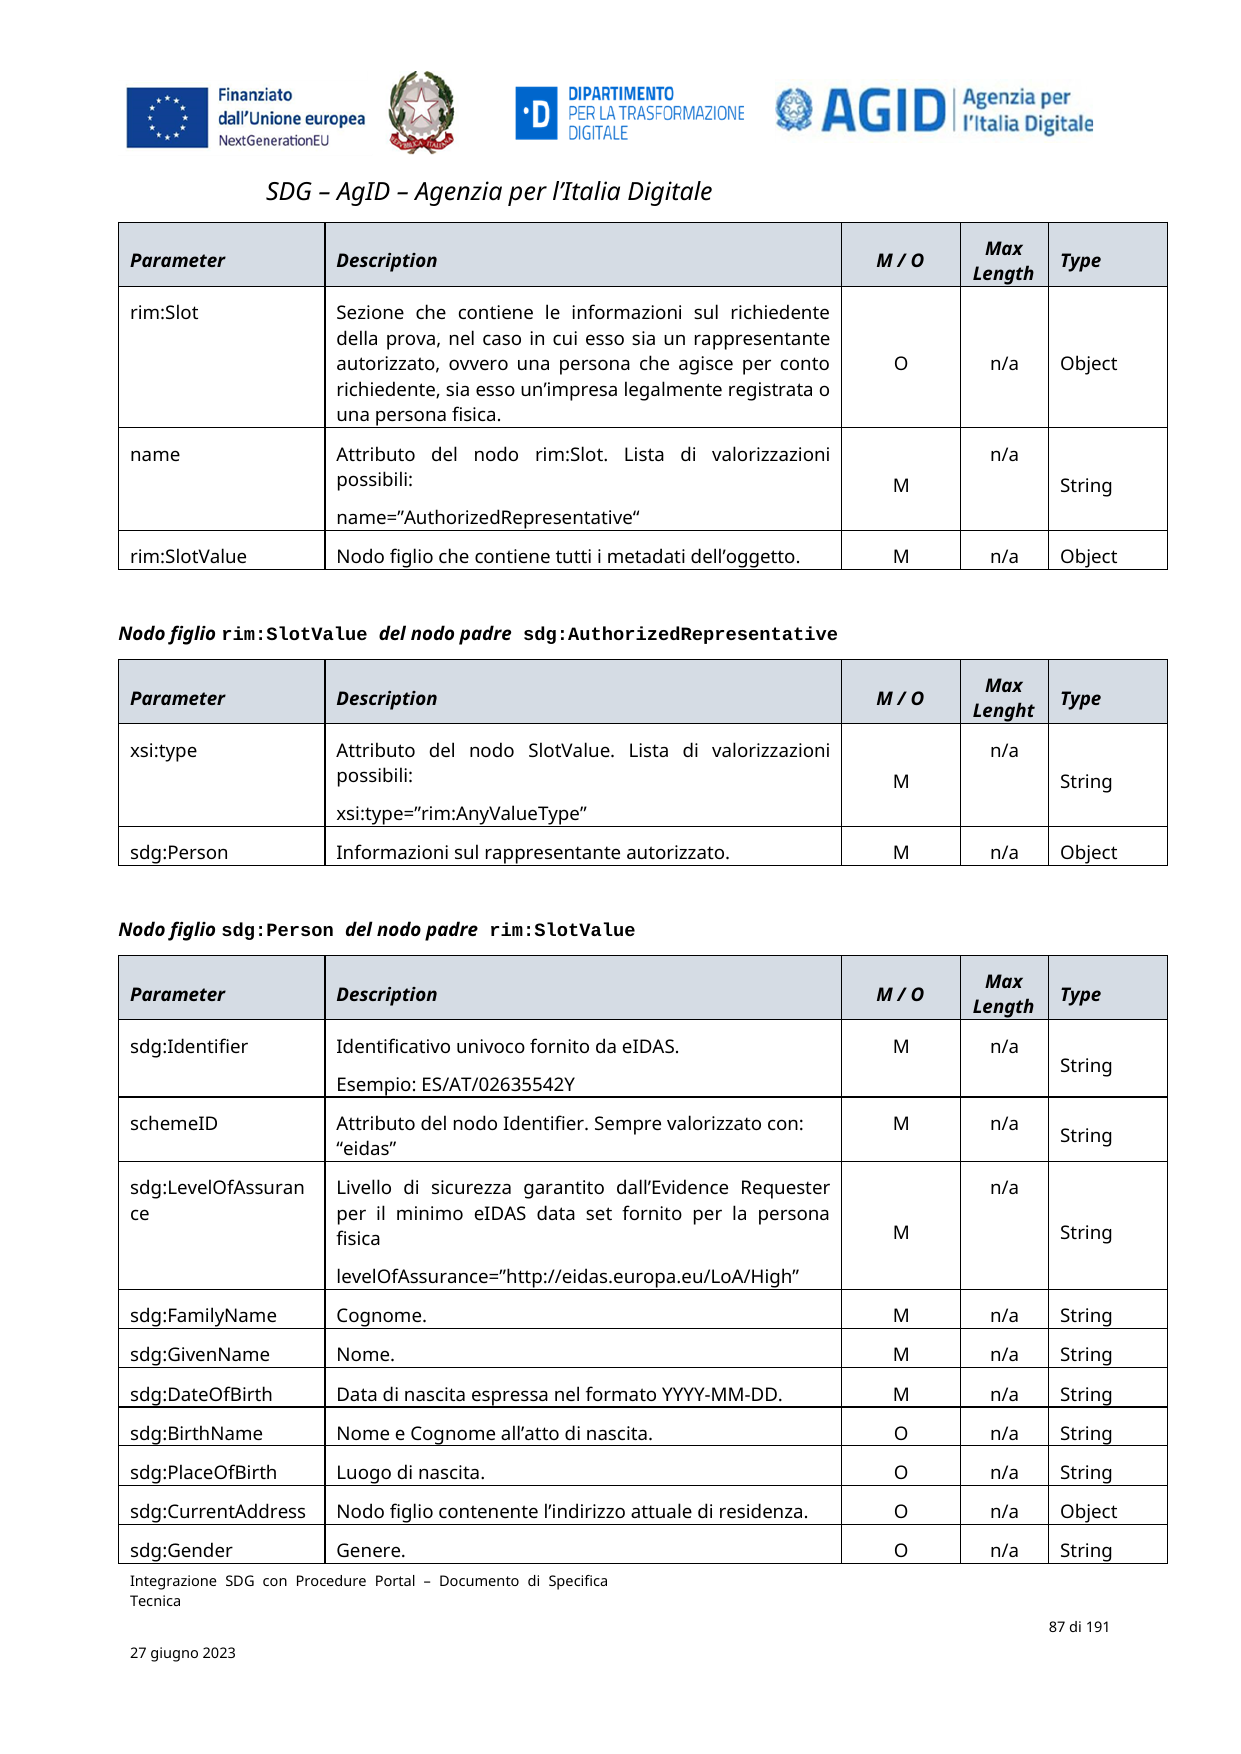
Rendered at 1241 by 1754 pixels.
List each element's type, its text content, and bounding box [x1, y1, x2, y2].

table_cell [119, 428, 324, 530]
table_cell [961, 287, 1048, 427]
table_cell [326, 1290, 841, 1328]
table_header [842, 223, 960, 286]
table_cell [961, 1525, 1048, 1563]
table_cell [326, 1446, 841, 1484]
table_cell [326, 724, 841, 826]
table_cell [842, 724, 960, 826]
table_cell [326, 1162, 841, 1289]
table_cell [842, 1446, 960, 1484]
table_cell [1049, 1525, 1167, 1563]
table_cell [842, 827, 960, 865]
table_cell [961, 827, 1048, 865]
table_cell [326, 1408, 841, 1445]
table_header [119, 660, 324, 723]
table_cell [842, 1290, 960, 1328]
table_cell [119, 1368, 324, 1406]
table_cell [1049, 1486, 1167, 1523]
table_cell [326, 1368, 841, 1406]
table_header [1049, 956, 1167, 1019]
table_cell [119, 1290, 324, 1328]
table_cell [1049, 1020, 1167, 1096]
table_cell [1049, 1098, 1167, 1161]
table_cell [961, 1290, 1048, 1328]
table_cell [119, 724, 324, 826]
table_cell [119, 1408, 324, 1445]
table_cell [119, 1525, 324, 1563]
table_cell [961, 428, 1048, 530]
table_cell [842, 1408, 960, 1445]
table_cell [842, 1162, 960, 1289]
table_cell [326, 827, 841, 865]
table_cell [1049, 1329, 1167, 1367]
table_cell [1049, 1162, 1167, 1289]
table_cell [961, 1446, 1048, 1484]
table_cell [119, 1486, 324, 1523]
text Nodo figlio sdg:Person del nodo padre rim:SlotValue [118, 917, 1122, 942]
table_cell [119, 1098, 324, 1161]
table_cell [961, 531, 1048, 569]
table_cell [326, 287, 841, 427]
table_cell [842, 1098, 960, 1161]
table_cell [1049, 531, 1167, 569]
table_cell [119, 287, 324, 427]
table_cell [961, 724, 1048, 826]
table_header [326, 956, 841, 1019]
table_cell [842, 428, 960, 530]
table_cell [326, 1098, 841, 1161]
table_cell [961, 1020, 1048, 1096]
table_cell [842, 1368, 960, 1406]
text Nodo figlio rim:SlotValue del nodo padre sdg:AuthorizedRepresentative [118, 621, 1122, 646]
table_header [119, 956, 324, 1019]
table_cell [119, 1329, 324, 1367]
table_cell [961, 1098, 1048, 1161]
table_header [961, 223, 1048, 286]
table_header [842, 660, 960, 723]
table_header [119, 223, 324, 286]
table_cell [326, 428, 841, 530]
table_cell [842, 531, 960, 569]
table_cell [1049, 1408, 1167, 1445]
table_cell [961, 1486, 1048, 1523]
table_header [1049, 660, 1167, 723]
picture [118, 71, 1094, 157]
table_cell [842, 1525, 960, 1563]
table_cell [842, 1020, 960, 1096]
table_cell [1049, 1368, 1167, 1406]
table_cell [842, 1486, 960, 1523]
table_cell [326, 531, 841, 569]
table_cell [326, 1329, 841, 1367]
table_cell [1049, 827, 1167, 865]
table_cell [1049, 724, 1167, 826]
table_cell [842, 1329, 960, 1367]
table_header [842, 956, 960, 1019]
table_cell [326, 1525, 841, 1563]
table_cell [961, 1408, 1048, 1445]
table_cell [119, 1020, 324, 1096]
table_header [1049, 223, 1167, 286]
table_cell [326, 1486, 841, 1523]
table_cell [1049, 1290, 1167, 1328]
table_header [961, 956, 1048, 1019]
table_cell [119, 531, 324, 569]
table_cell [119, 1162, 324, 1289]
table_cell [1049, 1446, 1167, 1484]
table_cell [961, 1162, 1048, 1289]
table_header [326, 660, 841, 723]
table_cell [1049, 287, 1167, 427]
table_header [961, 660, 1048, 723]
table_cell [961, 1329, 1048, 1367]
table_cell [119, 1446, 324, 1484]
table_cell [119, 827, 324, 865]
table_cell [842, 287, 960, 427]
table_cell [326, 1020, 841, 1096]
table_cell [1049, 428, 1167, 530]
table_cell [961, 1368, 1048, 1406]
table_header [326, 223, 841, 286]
